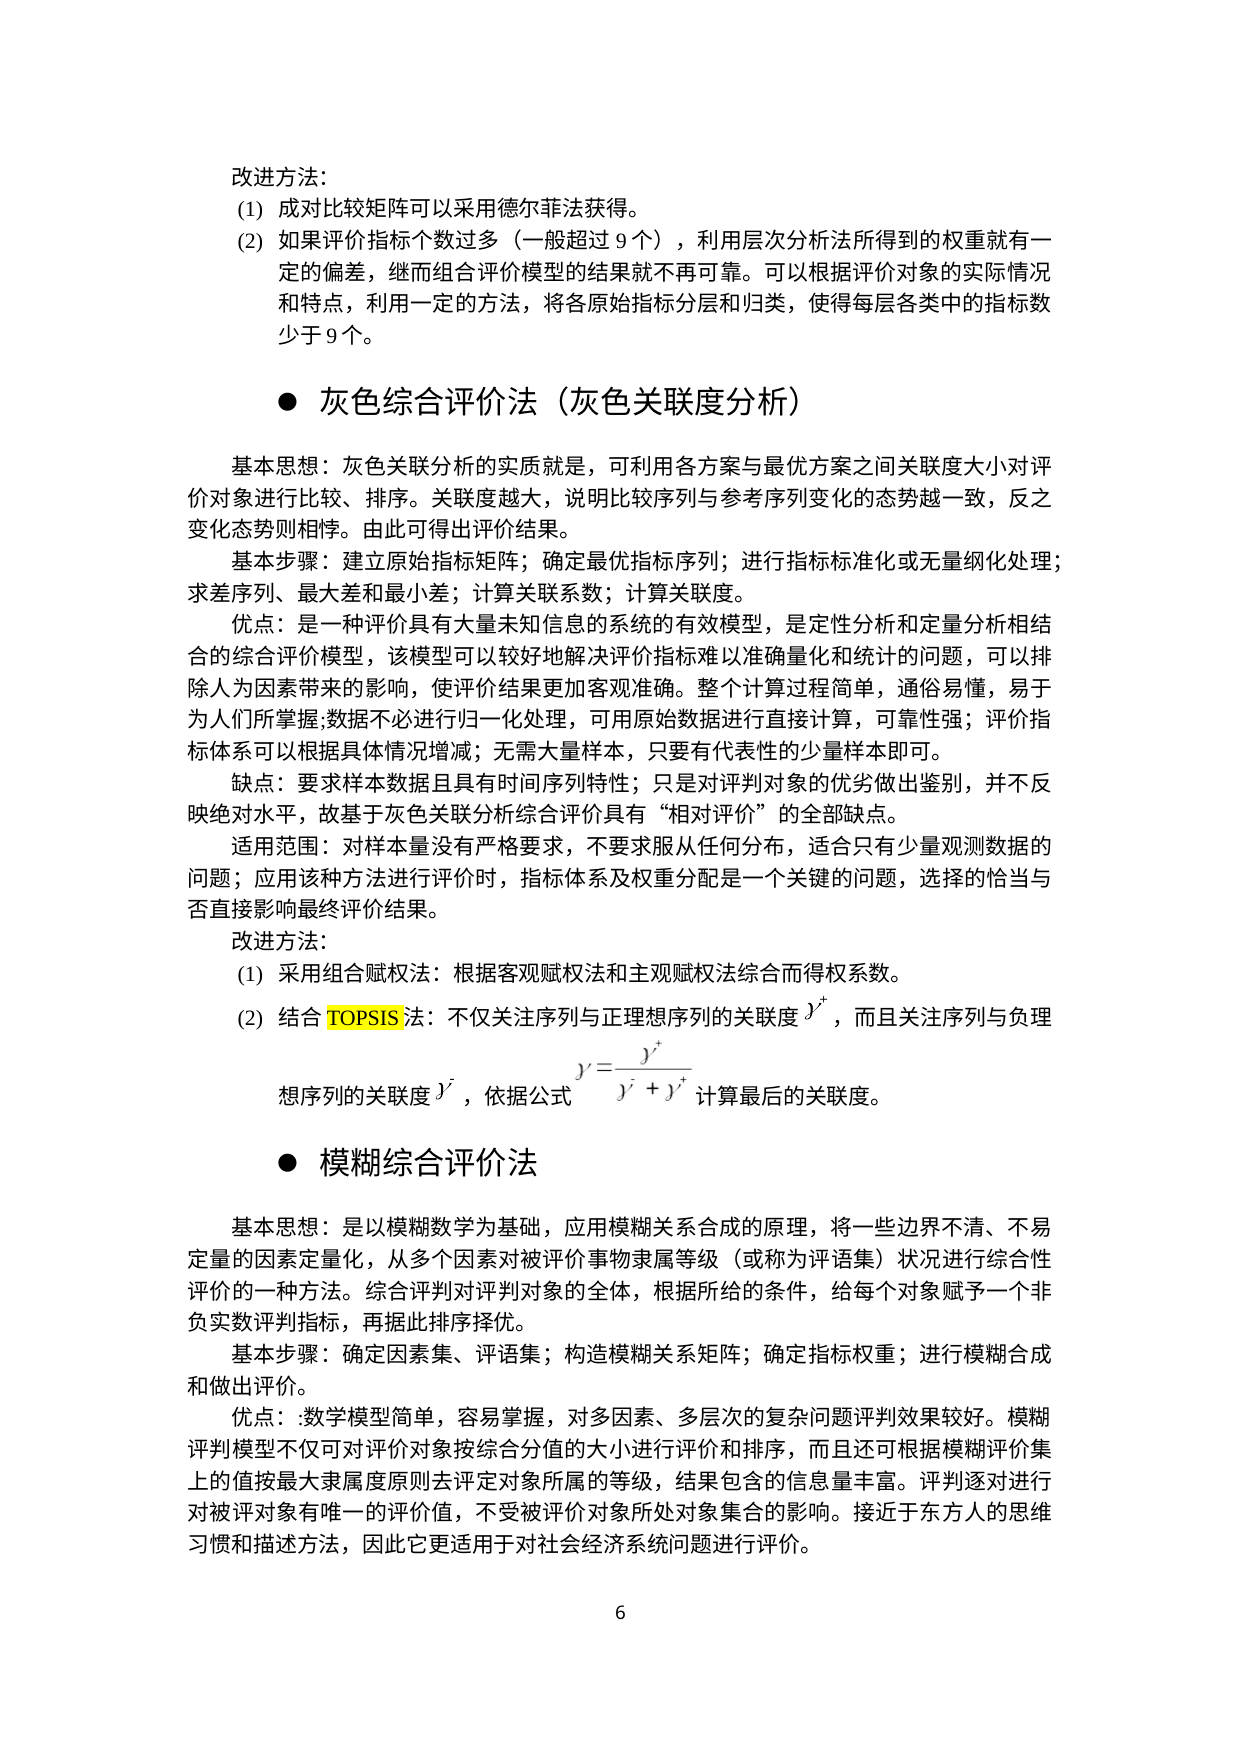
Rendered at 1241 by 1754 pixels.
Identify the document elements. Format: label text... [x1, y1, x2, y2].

text 基本思想：灰色关联分析的实质就是，可利用各方案与最优方案之间关联度大小对评价对象进行比较、排序。关联度越大，说明比较序列与参考序列变化的态势越一致，反之，变化态势则相悖。由此可得出评价结果。 [187, 449, 1053, 544]
text 基本步骤：建立原始指标矩阵；确定最优指标序列；进行指标标准化或无量纲化处理；求差序列、最大差和最小差；计算关联系数；计算关联度。 [187, 544, 1053, 607]
text 缺点：要求样本数据且具有时间序列特性；只是对评判对象的优劣做出鉴别，并不反映绝对水平，故基于灰色关联分析综合评价具有“相对评价”的全部缺点。 [187, 766, 1053, 829]
text 适用范围：对样本量没有严格要求，不要求服从任何分布，适合只有少量观测数据的问题；应用该种方法进行评价时，指标体系及权重分配是一个关键的问题，选择的恰当与否直接影响最终评价结果。 [187, 829, 1053, 924]
subtitle 灰色综合评价法（灰色关联度分析） [276, 377, 1053, 422]
list 采用组合赋权法：根据客观赋权法和主观赋权法综合而得权系数。 [237, 956, 1053, 987]
list 成对比较矩阵可以采用德尔菲法获得。 [237, 191, 1053, 223]
text 基本思想：是以模糊数学为基础，应用模糊关系合成的原理，将一些边界不清、不易定量的因素定量化，从多个因素对被评价事物隶属等级（或称为评语集）状况进行综合性评价的一种方法。综合评判对评判对象的全体，根据所给的条件，给每个对象赋予一个非负实数评判指标，再据此排序择优。 [187, 1210, 1053, 1337]
text 改进方法： [187, 924, 1053, 956]
text 优点：:数学模型简单，容易掌握，对多因素、多层次的复杂问题评判效果较好。模糊评判模型不仅可对评价对象按综合分值的大小进行评价和排序，而且还可根据模糊评价集上的值按最大隶属度原则去评定对象所属的等级，结果包含的信息量丰富。评判逐对进行，对被评对象有唯一的评价值，不受被评价对象所处对象集合的影响。接近于东方人的思维习惯和描述方法，因此它更适用于对社会经济系统问题进行评价。 [187, 1400, 1053, 1559]
list 如果评价指标个数过多（一般超过9个），利用层次分析法所得到的权重就有一定的偏差，继而组合评价模型的结果就不再可靠。可以根据评价对象的实际情况和特点，利用一定的方法，将各原始指标分层和归类，使得每层各类中的指标数少于9个。 [237, 223, 1053, 350]
text 改进方法： [187, 160, 1053, 191]
subtitle 模糊综合评价法 [276, 1138, 1053, 1183]
text 基本步骤：确定因素集、评语集；构造模糊关系矩阵；确定指标权重；进行模糊合成和做出评价。 [187, 1337, 1053, 1400]
text 优点：是一种评价具有大量未知信息的系统的有效模型，是定性分析和定量分析相结合的综合评价模型，该模型可以较好地解决评价指标难以准确量化和统计的问题，可以排除人为因素带来的影响，使评价结果更加客观准确。整个计算过程简单，通俗易懂，易于为人们所掌握;数据不必进行归一化处理，可用原始数据进行直接计算，可靠性强；评价指标体系可以根据具体情况增减；无需大量样本，只要有代表性的少量样本即可。 [187, 607, 1053, 766]
list 结合TOPSIS法：不仅关注序列与正理想序列的关联度，而且关注序列与负理想序列的关联度，依据公式计算最后的关联度。 [237, 987, 1053, 1111]
